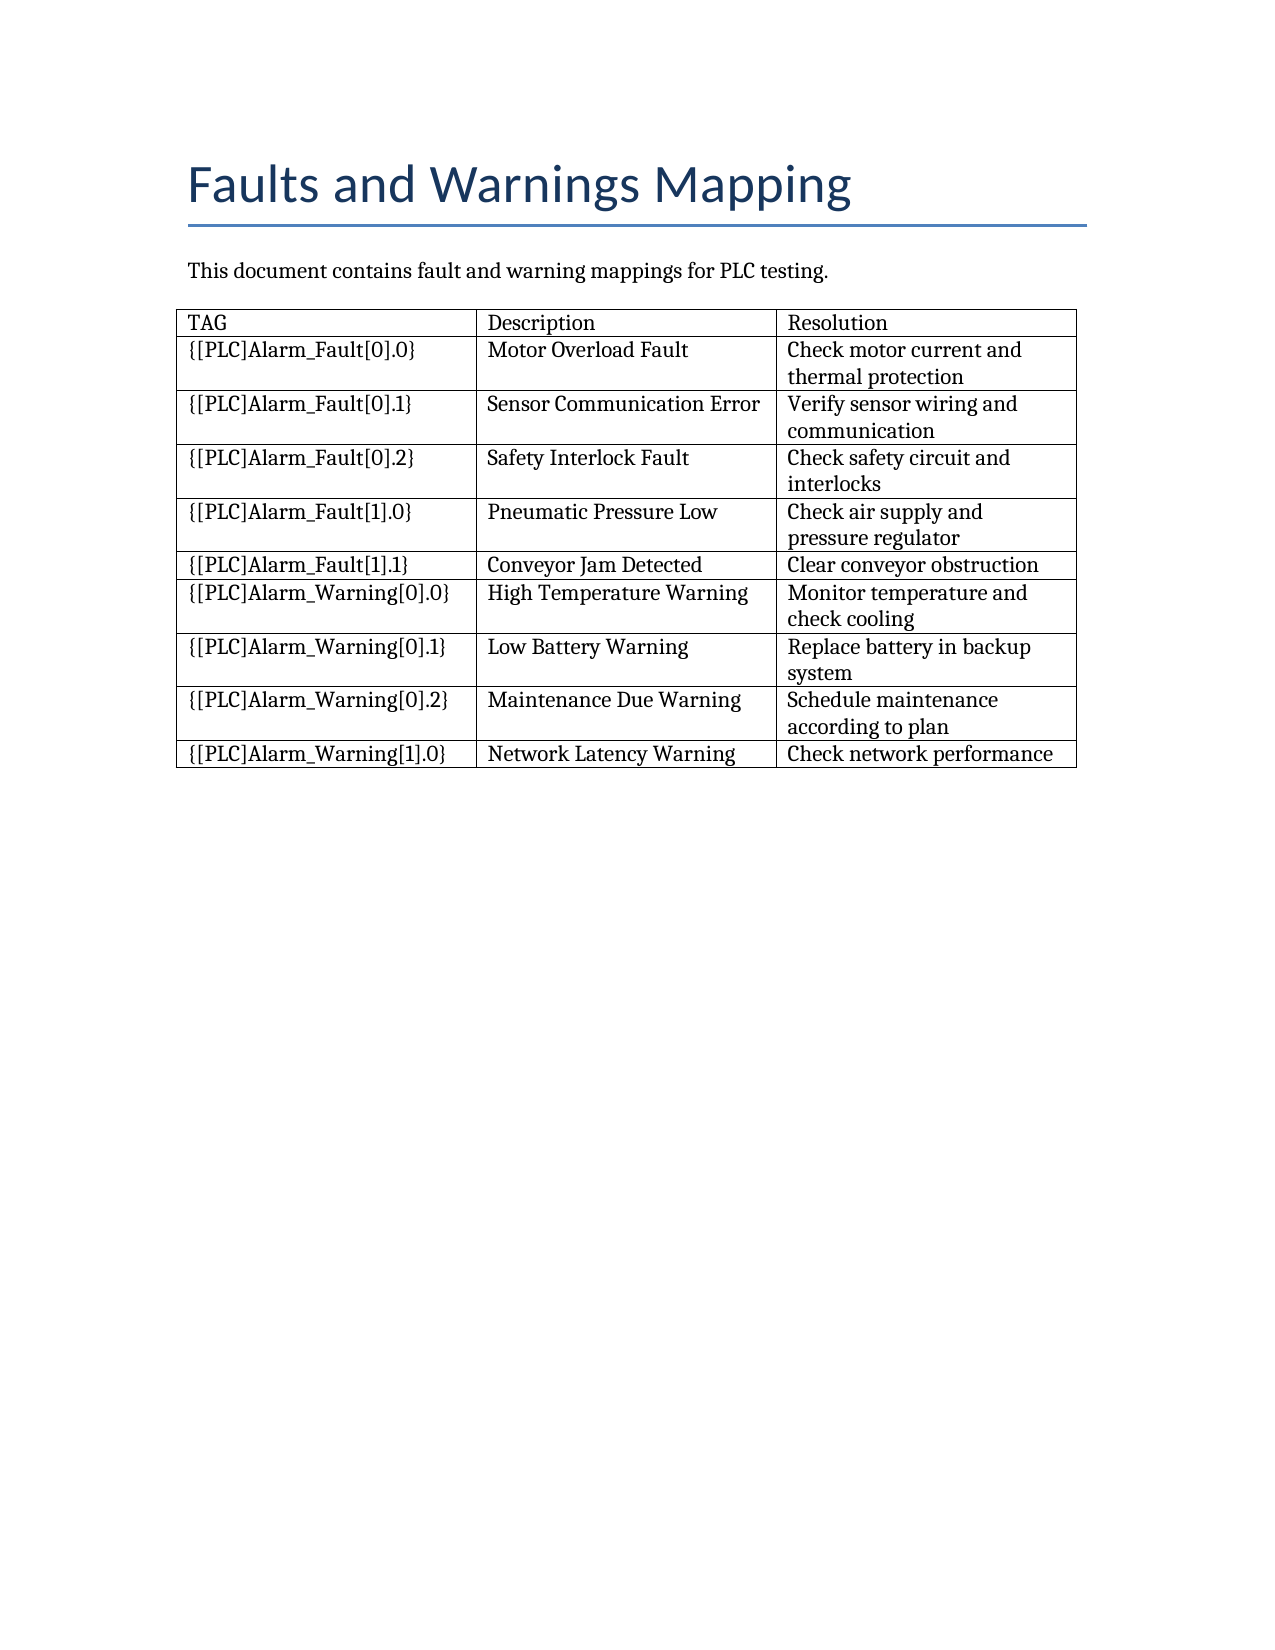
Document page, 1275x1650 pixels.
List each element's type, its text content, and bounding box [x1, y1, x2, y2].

table_cell Safety Interlock Fault [477, 445, 776, 497]
table_cell Replace battery in backup system [777, 634, 1076, 686]
table_cell {[PLC]Alarm_Fault[0].1} [177, 391, 476, 444]
table_header Resolution [777, 310, 1076, 336]
table_cell Monitor temperature and check cooling [777, 580, 1076, 632]
text This document contains fault and warning mappings for PLC testing. [187, 258, 1087, 284]
table_cell High Temperature Warning [477, 580, 776, 632]
title Faults and Warnings Mapping [187, 150, 1087, 227]
table_cell Check network performance [777, 741, 1076, 767]
table_cell Maintenance Due Warning [477, 687, 776, 740]
table_cell Clear conveyor obstruction [777, 552, 1076, 579]
table_cell Check safety circuit and interlocks [777, 445, 1076, 497]
table_cell {[PLC]Alarm_Fault[1].0} [177, 499, 476, 551]
table_cell {[PLC]Alarm_Warning[0].2} [177, 687, 476, 740]
table_cell {[PLC]Alarm_Fault[0].2} [177, 445, 476, 497]
table_cell {[PLC]Alarm_Warning[1].0} [177, 741, 476, 767]
table_cell Conveyor Jam Detected [477, 552, 776, 579]
table_cell Motor Overload Fault [477, 337, 776, 390]
table_cell Verify sensor wiring and communication [777, 391, 1076, 444]
table_cell Network Latency Warning [477, 741, 776, 767]
table_cell {[PLC]Alarm_Warning[0].1} [177, 634, 476, 686]
table_cell Pneumatic Pressure Low [477, 499, 776, 551]
table_cell Check motor current and thermal protection [777, 337, 1076, 390]
table_cell {[PLC]Alarm_Warning[0].0} [177, 580, 476, 632]
table_cell {[PLC]Alarm_Fault[1].1} [177, 552, 476, 579]
table_cell Schedule maintenance according to plan [777, 687, 1076, 740]
table_cell Sensor Communication Error [477, 391, 776, 444]
table_cell Check air supply and pressure regulator [777, 499, 1076, 551]
table_cell Low Battery Warning [477, 634, 776, 686]
table_cell {[PLC]Alarm_Fault[0].0} [177, 337, 476, 390]
table_header Description [477, 310, 776, 336]
table_header TAG [177, 310, 476, 336]
